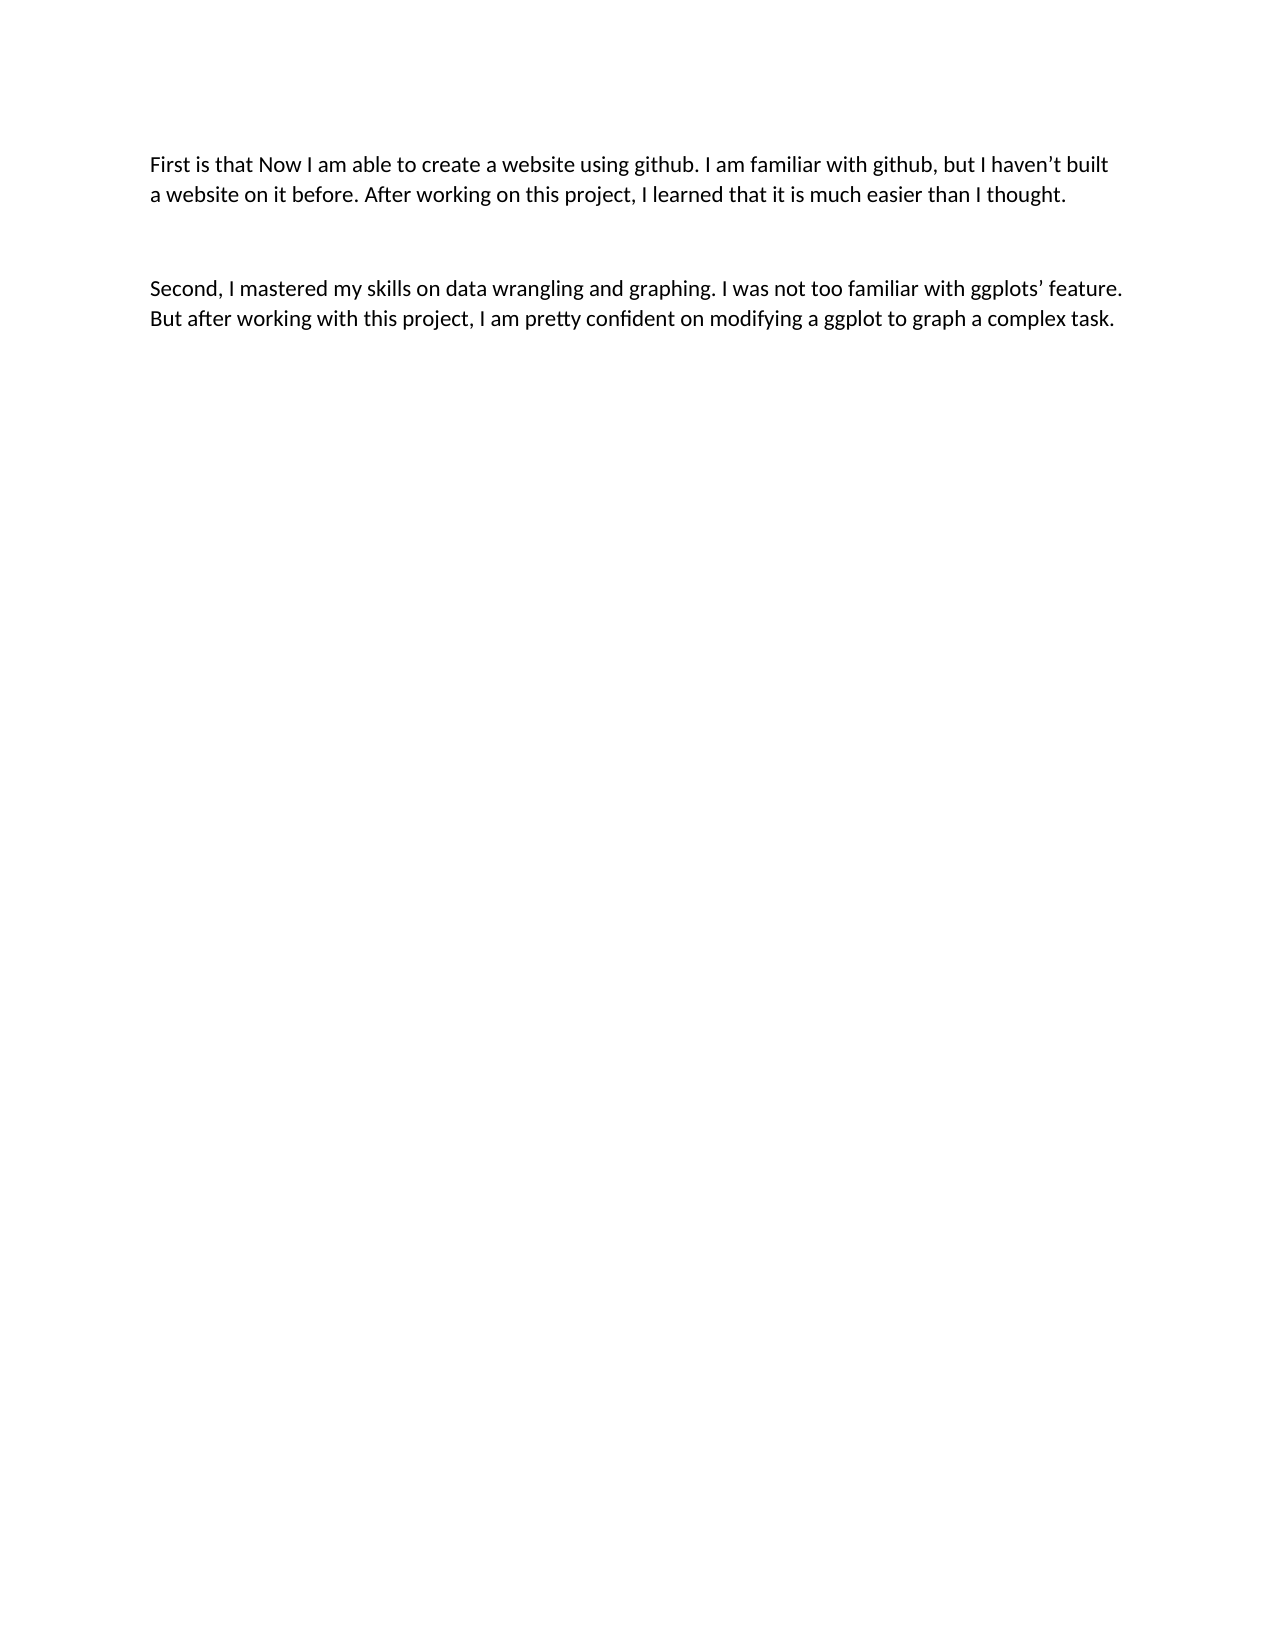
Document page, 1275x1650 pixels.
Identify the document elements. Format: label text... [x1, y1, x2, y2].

text First is that Now I am able to create a website using github. I am familiar with github, but I haven’t built a website on it before. After working on this project, I learned that it is much easier than I thought. [150, 150, 1125, 208]
text Second, I mastered my skills on data wrangling and graphing. I was not too familiar with ggplots’ feature. But after working with this project, I am pretty confident on modifying a ggplot to graph a complex task. [150, 274, 1125, 332]
